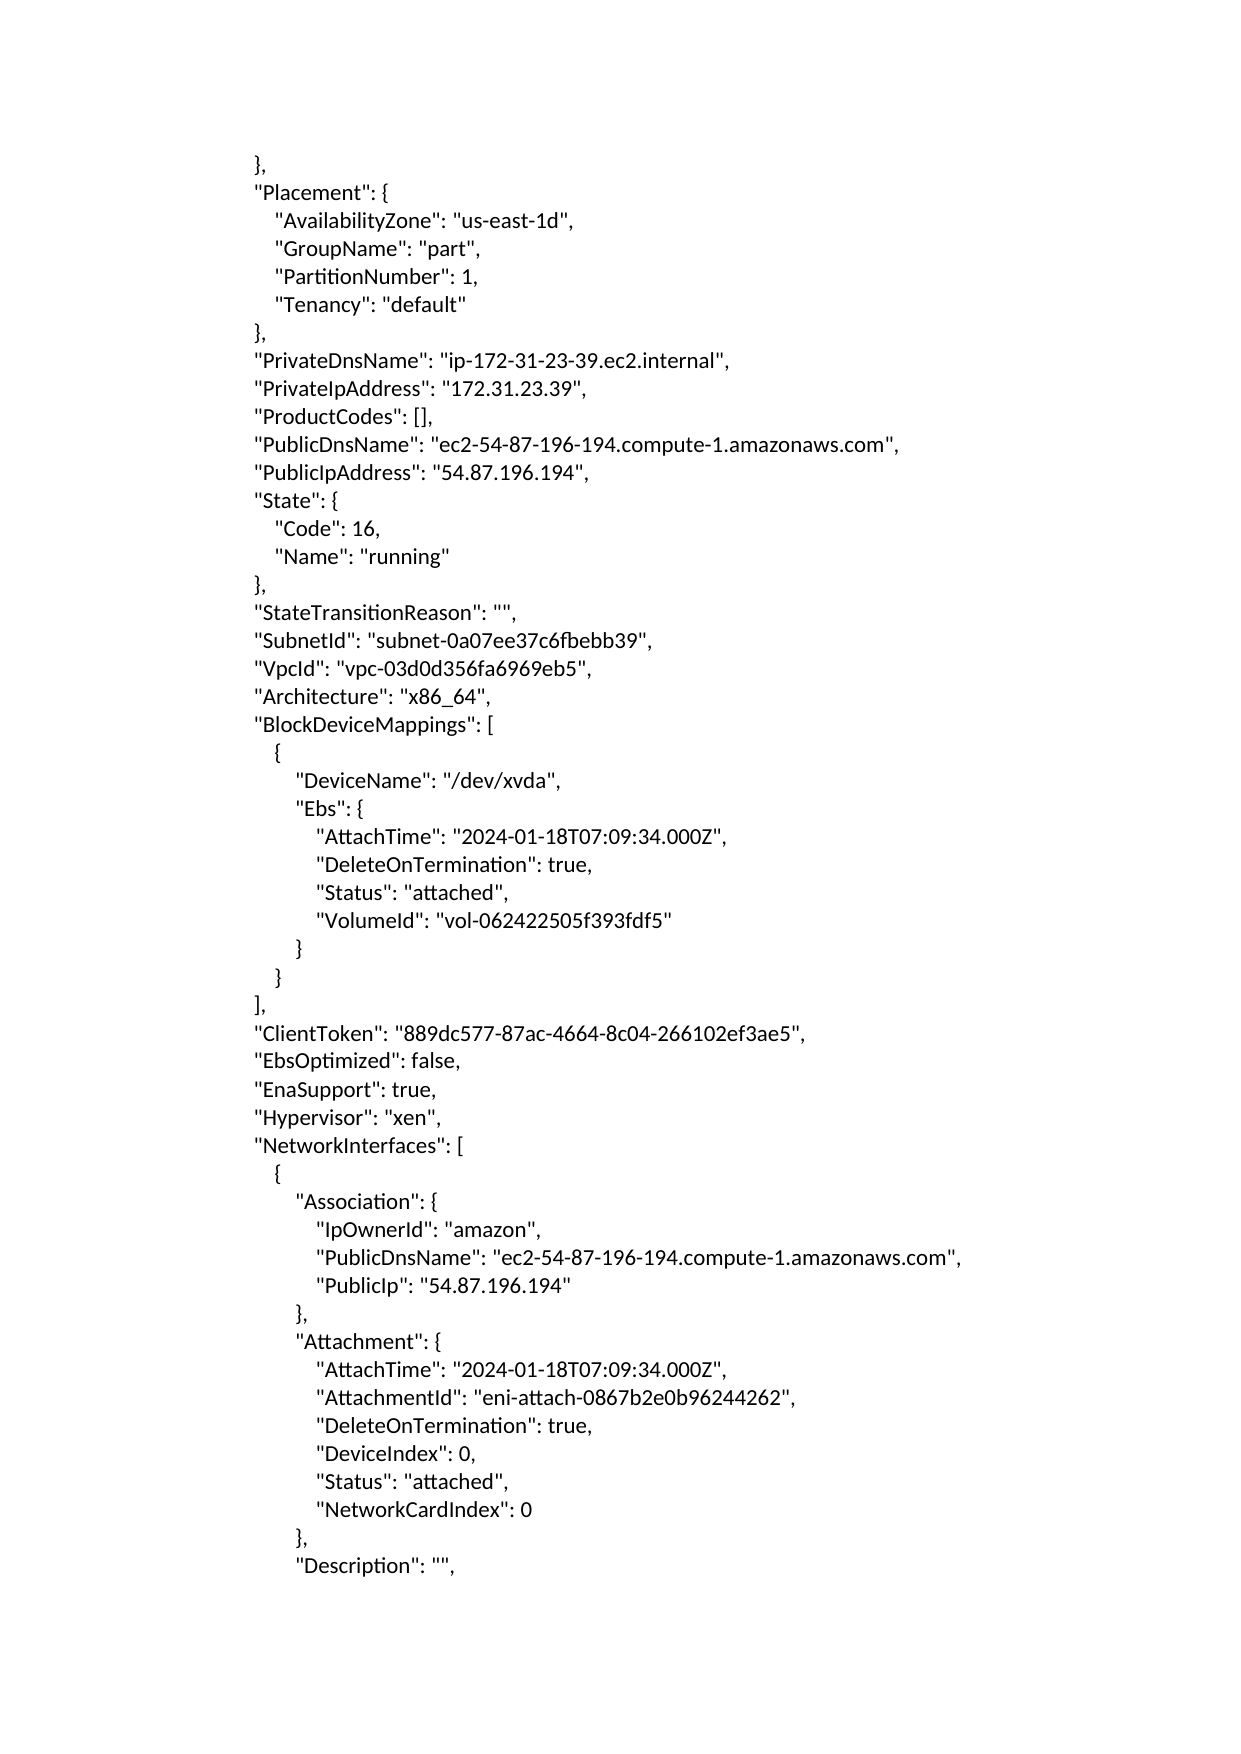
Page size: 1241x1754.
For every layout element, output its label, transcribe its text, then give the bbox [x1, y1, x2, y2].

text "ClientToken": "889dc577-87ac-4664-8c04-266102ef3ae5", [150, 1019, 1090, 1047]
text ], [150, 991, 1090, 1019]
text "DeleteOnTermination": true, [150, 1411, 1090, 1439]
text "NetworkCardIndex": 0 [150, 1495, 1090, 1523]
text "PartitionNumber": 1, [150, 262, 1090, 290]
text }, [150, 570, 1090, 598]
text { [150, 1159, 1090, 1187]
text }, [150, 1299, 1090, 1327]
text "PublicIpAddress": "54.87.196.194", [150, 458, 1090, 486]
text "DeviceIndex": 0, [150, 1439, 1090, 1467]
text "Ebs": { [150, 794, 1090, 822]
text "PublicIp": "54.87.196.194" [150, 1271, 1090, 1299]
text "PrivateDnsName": "ip-172-31-23-39.ec2.internal", [150, 346, 1090, 374]
text "StateTransitionReason": "", [150, 598, 1090, 626]
text "EnaSupport": true, [150, 1075, 1090, 1103]
text "VpcId": "vpc-03d0d356fa6969eb5", [150, 654, 1090, 682]
text "AttachmentId": "eni-attach-0867b2e0b96244262", [150, 1383, 1090, 1411]
text "PublicDnsName": "ec2-54-87-196-194.compute-1.amazonaws.com", [150, 1243, 1090, 1271]
text "AvailabilityZone": "us-east-1d", [150, 206, 1090, 234]
text "Placement": { [150, 178, 1090, 206]
text "Tenancy": "default" [150, 290, 1090, 318]
text "ProductCodes": [], [150, 402, 1090, 430]
text "BlockDeviceMappings": [ [150, 710, 1090, 738]
text "Name": "running" [150, 542, 1090, 570]
text "VolumeId": "vol-062422505f393fdf5" [150, 907, 1090, 934]
text "DeleteOnTermination": true, [150, 851, 1090, 878]
text "EbsOptimized": false, [150, 1047, 1090, 1075]
text "DeviceName": "/dev/xvda", [150, 766, 1090, 794]
text { [150, 738, 1090, 766]
text "PublicDnsName": "ec2-54-87-196-194.compute-1.amazonaws.com", [150, 430, 1090, 458]
text "Description": "", [150, 1551, 1090, 1579]
text "Attachment": { [150, 1327, 1090, 1355]
text }, [150, 1523, 1090, 1551]
text }, [150, 150, 1090, 178]
text "Status": "attached", [150, 1467, 1090, 1495]
text "PrivateIpAddress": "172.31.23.39", [150, 374, 1090, 402]
text "IpOwnerId": "amazon", [150, 1215, 1090, 1243]
text "AttachTime": "2024-01-18T07:09:34.000Z", [150, 1355, 1090, 1383]
text "SubnetId": "subnet-0a07ee37c6fbebb39", [150, 626, 1090, 654]
text "Association": { [150, 1187, 1090, 1215]
text "Hypervisor": "xen", [150, 1103, 1090, 1131]
text "Code": 16, [150, 514, 1090, 542]
text "Status": "attached", [150, 878, 1090, 907]
text "Architecture": "x86_64", [150, 682, 1090, 710]
text "AttachTime": "2024-01-18T07:09:34.000Z", [150, 822, 1090, 851]
text "NetworkInterfaces": [ [150, 1131, 1090, 1159]
text "State": { [150, 486, 1090, 514]
text "GroupName": "part", [150, 234, 1090, 262]
text }, [150, 318, 1090, 346]
text } [150, 963, 1090, 991]
text } [150, 934, 1090, 963]
